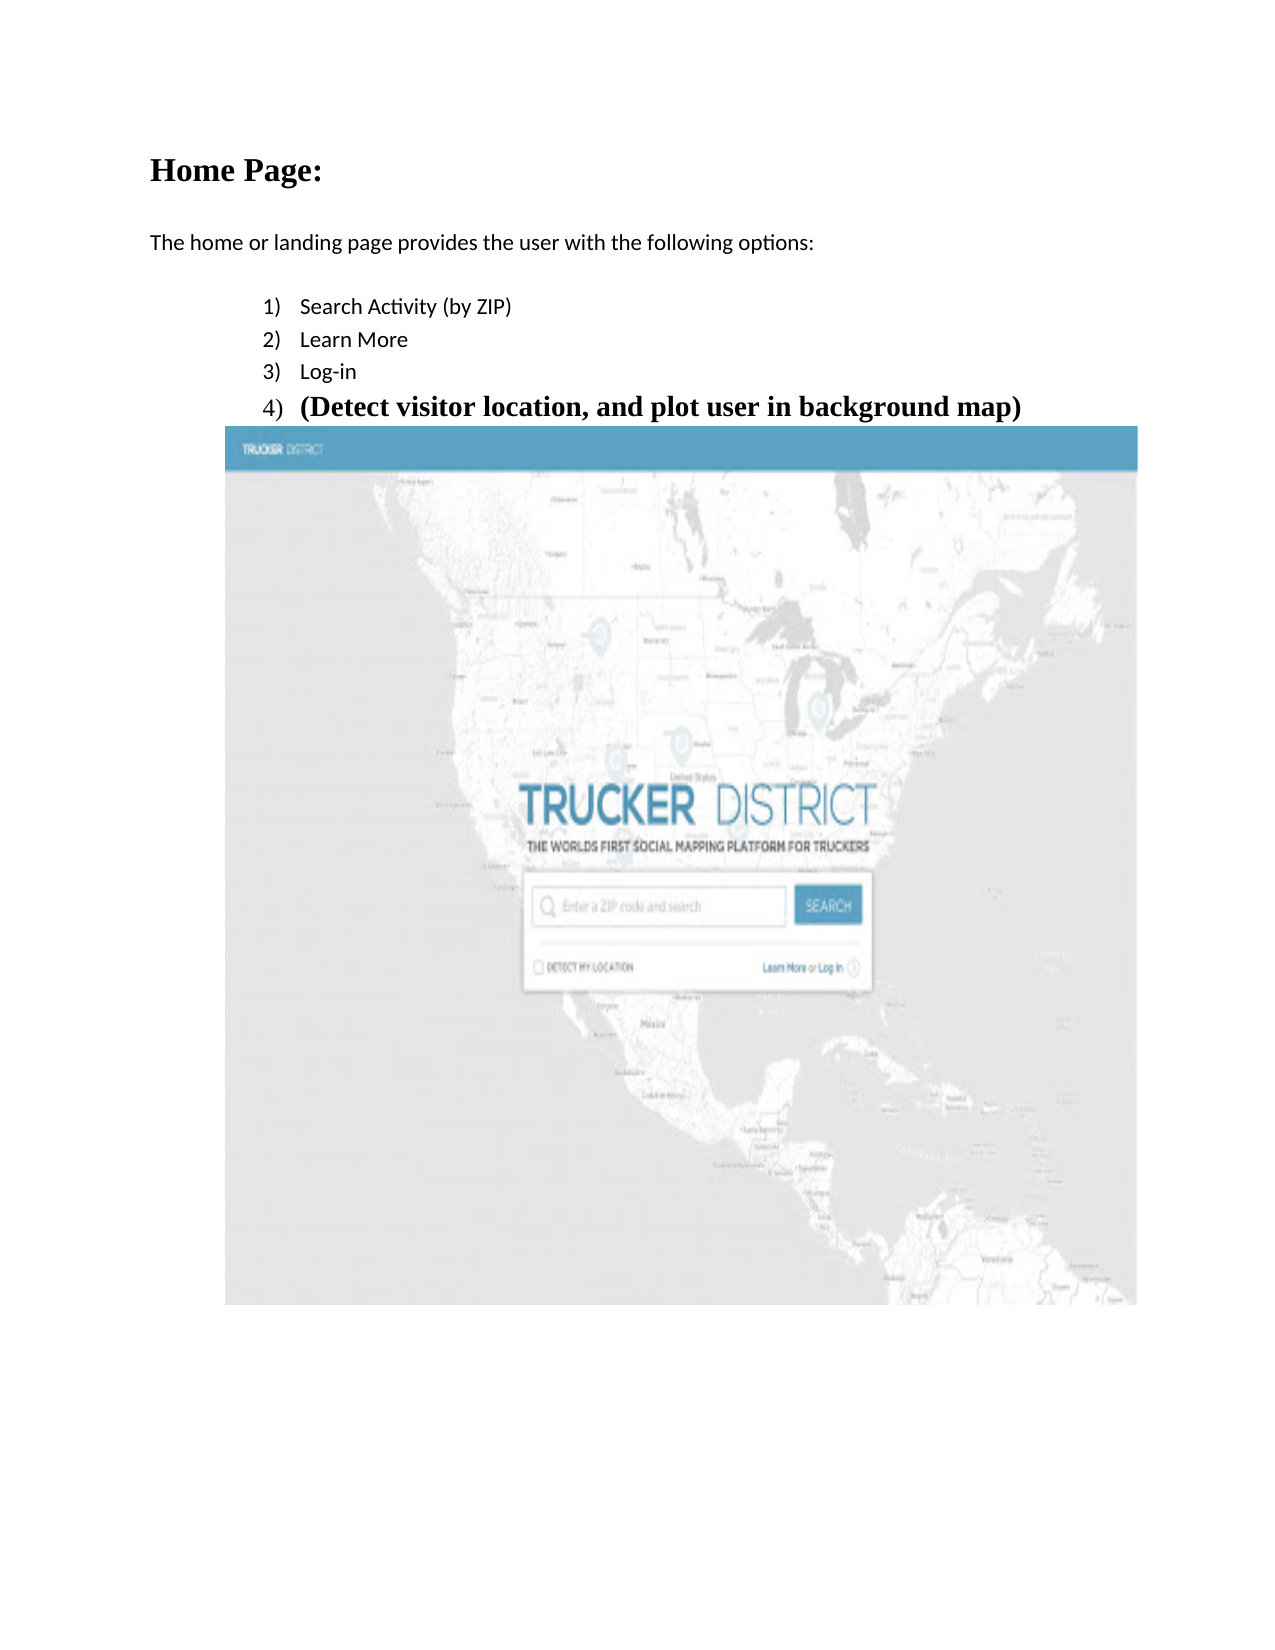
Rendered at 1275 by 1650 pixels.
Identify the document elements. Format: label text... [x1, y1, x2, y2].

list Learn More [225, 325, 1125, 353]
list (Detect visitor location, and plot user in background map) [225, 389, 1125, 426]
text The home or landing page provides the user with the following options: [150, 228, 1125, 256]
picture [225, 426, 1138, 1305]
list Search Activity (by ZIP) [225, 292, 1125, 321]
list Log-in [225, 357, 1125, 385]
text Home Page: [150, 150, 1125, 188]
